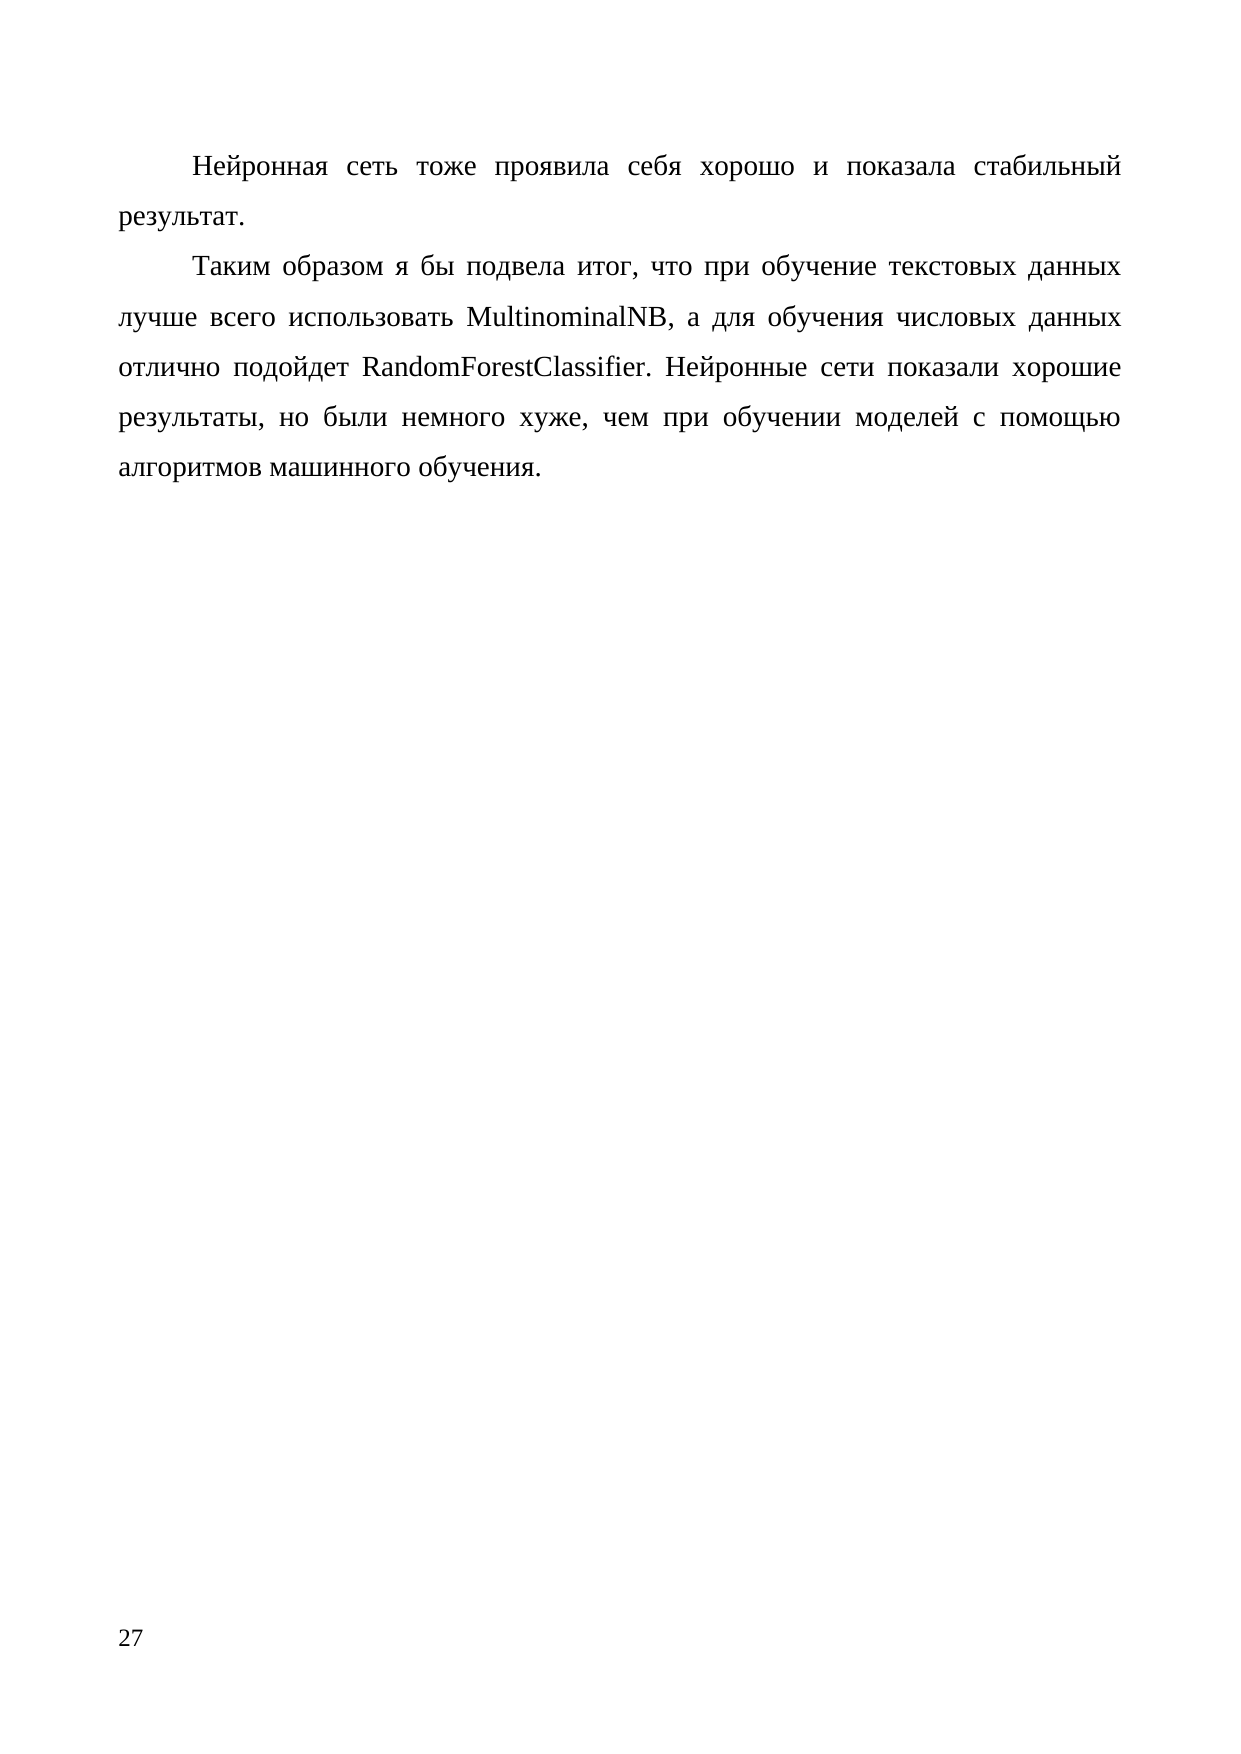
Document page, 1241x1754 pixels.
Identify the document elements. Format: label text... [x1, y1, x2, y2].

text Нейронная сеть тоже проявила себя хорошо и показала стабильный результат. [118, 148, 1122, 232]
text Таким образом я бы подвела итог, что при обучение текстовых данных лучше всего использовать MultinominalNB, а для обучения числовых данных отлично подойдет RandomForestClassifier. Нейронные сети показали хорошие результаты, но были немного хуже, чем при обучении моделей с помощью алгоритмов машинного обучения. [118, 248, 1122, 483]
